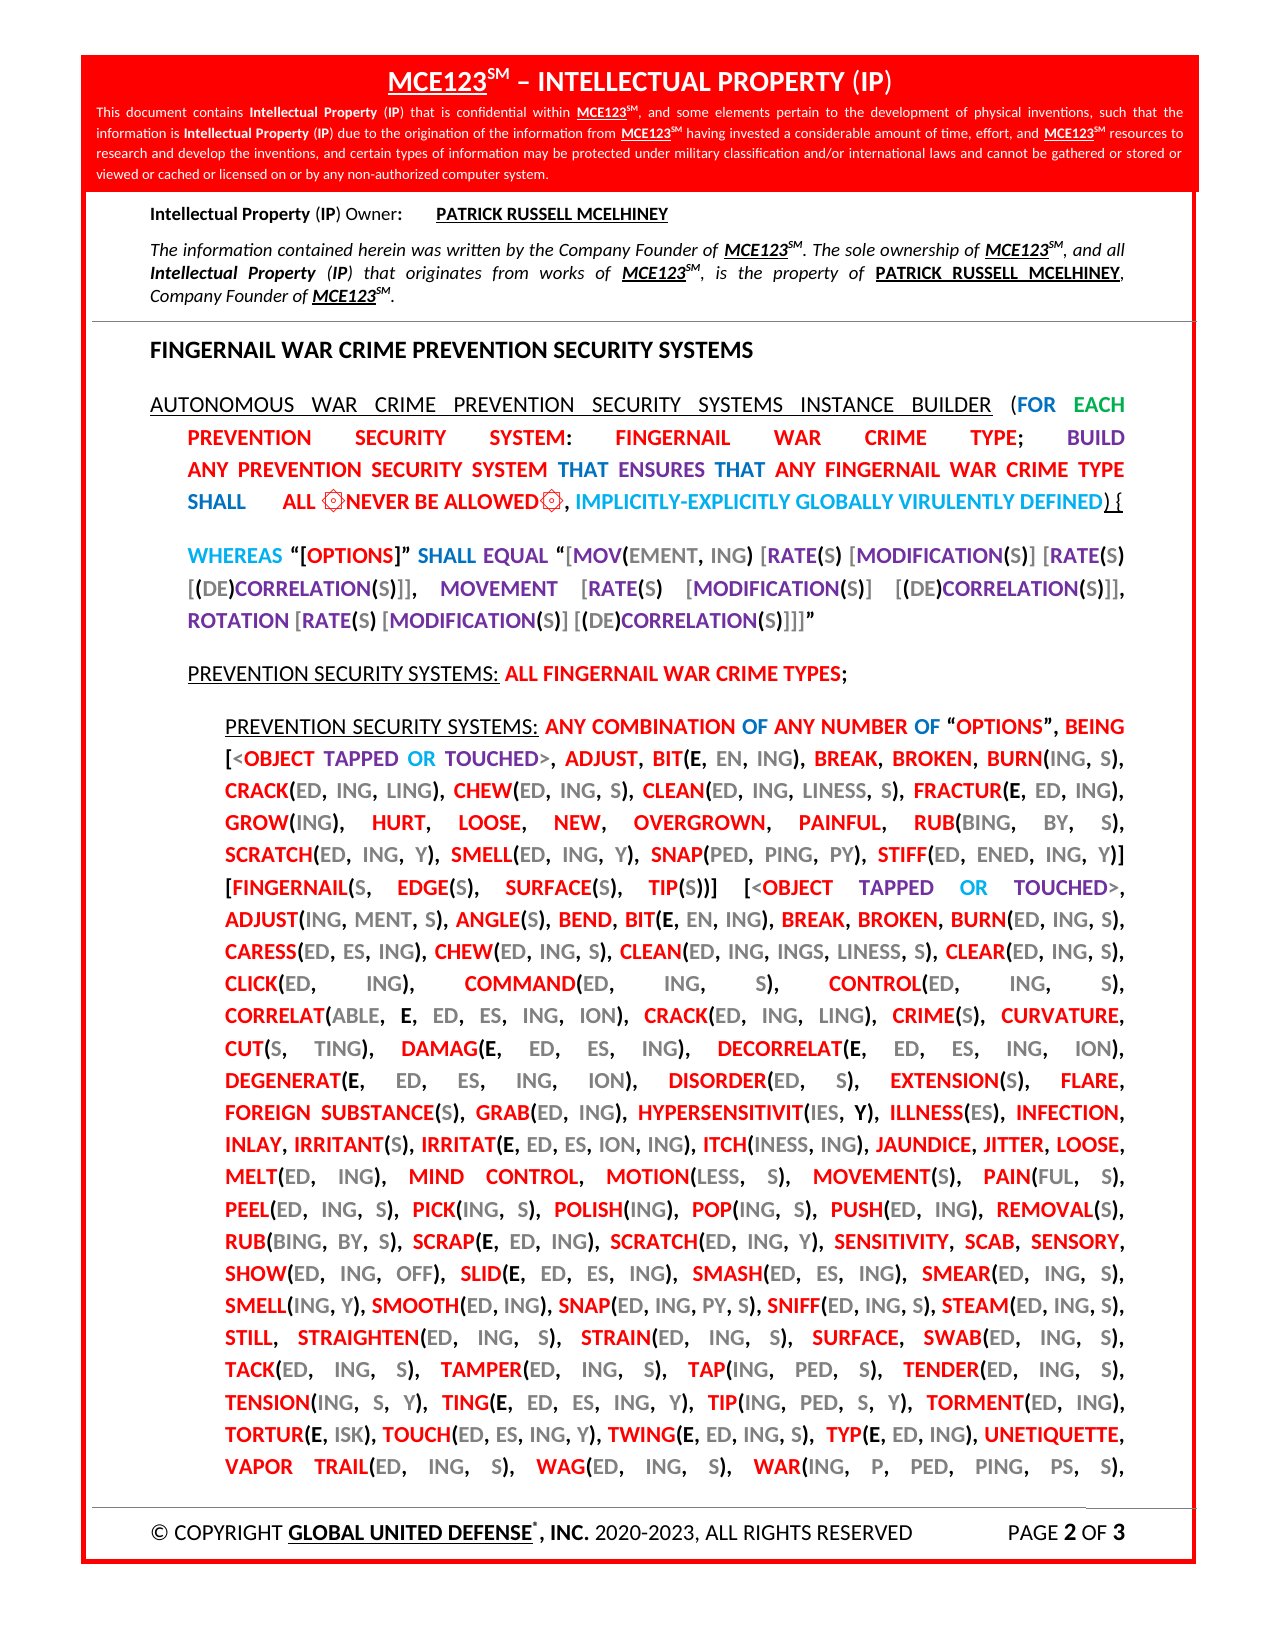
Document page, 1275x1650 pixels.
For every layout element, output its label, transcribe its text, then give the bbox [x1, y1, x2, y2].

text WHEREAS “[OPTIONS]” SHALL EQUAL “[MOV(EMENT, ING) [RATE(S) [MODIFICATION(S)] [RATE(S) [(DE)CORRELATION(S)]], MOVEMENT [RATE(S) [MODIFICATION(S)] [(DE)CORRELATION(S)]], ROTATION [RATE(S) [MODIFICATION(S)] [(DE)CORRELATION(S)]]]” [187, 541, 1125, 634]
text AUTONOMOUS WAR CRIME PREVENTION SECURITY SYSTEMS INSTANCE BUILDER (FOR EACH PREVENTION SECURITY SYSTEM: FINGERNAIL WAR CRIME TYPE; BUILD ANY PREVENTION SECURITY SYSTEM THAT ENSURES THAT ANY FINGERNAIL WAR CRIME TYPE SHALL ALL ۞NEVER BE ALLOWED۞, IMPLICITLY-EXPLICITLY GLOBALLY VIRULENTLY DEFINED) { [150, 391, 1125, 516]
text PREVENTION SECURITY SYSTEMS: ALL FINGERNAIL WAR CRIME TYPES; [187, 659, 1125, 687]
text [225, 712, 1125, 1480]
text FINGERNAIL WAR CRIME PREVENTION SECURITY SYSTEMS [150, 335, 1125, 365]
